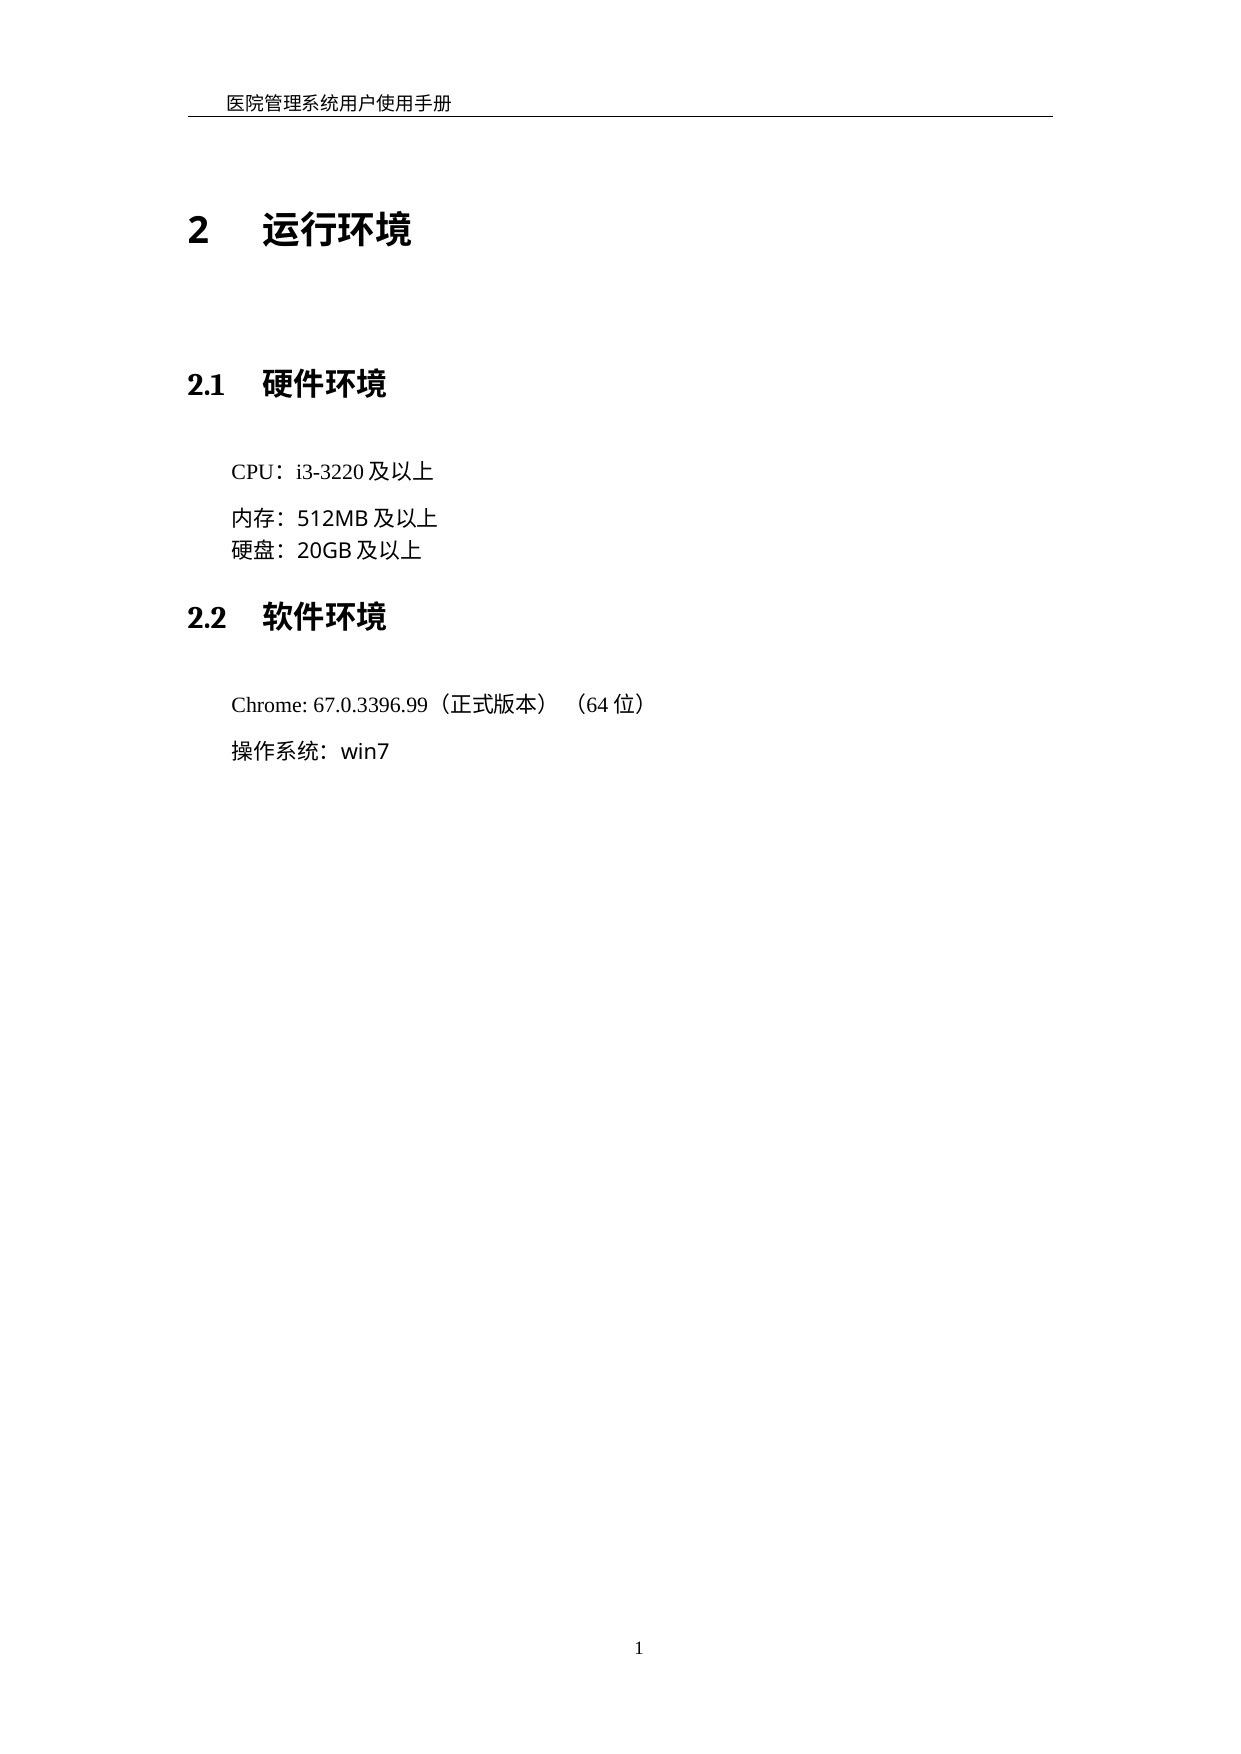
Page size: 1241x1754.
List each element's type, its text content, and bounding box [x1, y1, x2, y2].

subtitle 硬件环境 [187, 359, 1053, 404]
subtitle 运行环境 [187, 200, 1053, 254]
text 内存：512MB及以上 [187, 501, 1053, 533]
text CPU：i3-3220及以上 [187, 454, 1053, 486]
text 操作系统：win7 [187, 734, 1053, 766]
text Chrome: 67.0.3396.99（正式版本） （64 位） [187, 687, 1053, 718]
subtitle 软件环境 [187, 592, 1053, 637]
text 硬盘：20GB及以上 [187, 533, 1053, 565]
